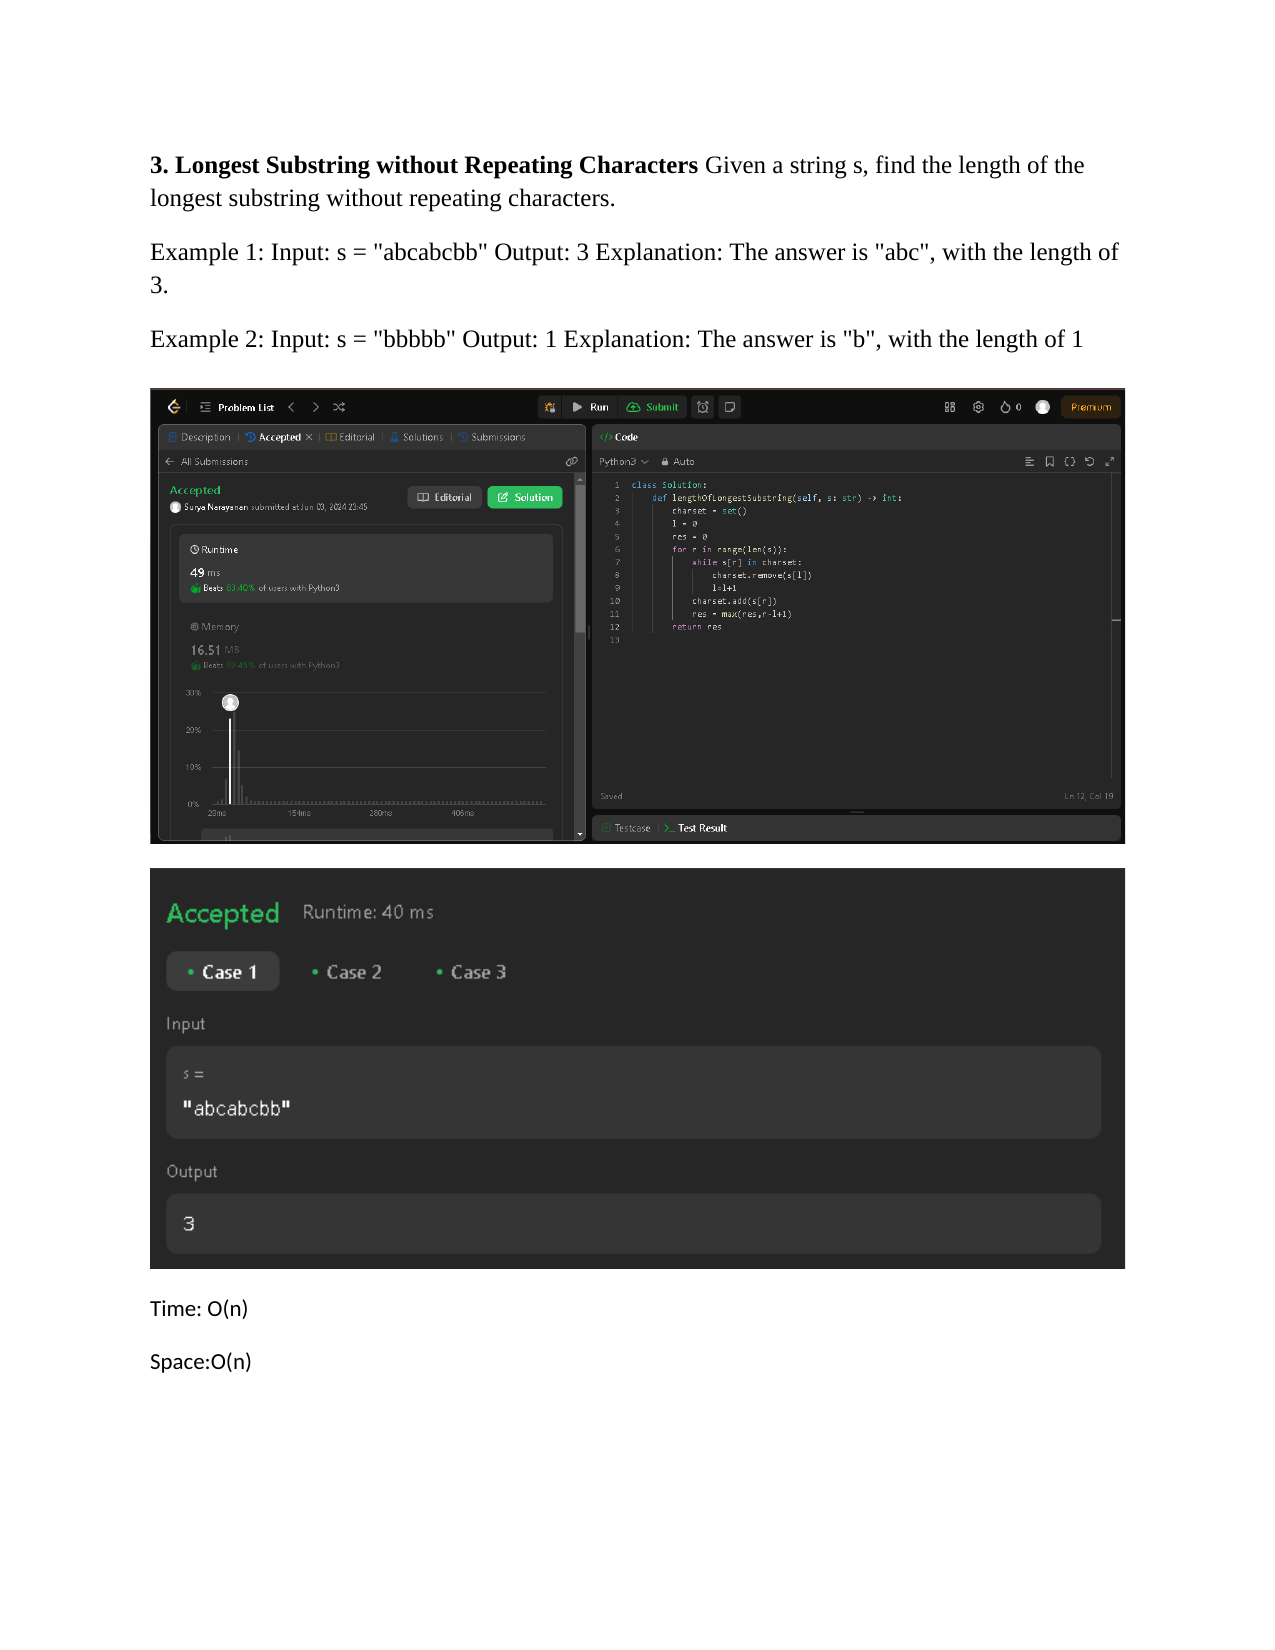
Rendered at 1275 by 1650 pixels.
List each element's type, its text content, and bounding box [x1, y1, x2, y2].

text Time: O(n) [150, 1294, 1125, 1322]
text 3. Longest Substring without Repeating Characters Given a string s, find the length of the longest substring without repeating characters. [150, 150, 1125, 212]
text Example 2: Input: s = "bbbbb" Output: 1 Explanation: The answer is "b", with the length of 1 [150, 324, 1125, 388]
text Example 1: Input: s = "abcabcbb" Output: 3 Explanation: The answer is "abc", with the length of 3. [150, 237, 1125, 299]
text Space:O(n) [150, 1347, 1125, 1471]
picture [150, 868, 1125, 1269]
picture [150, 388, 1125, 844]
